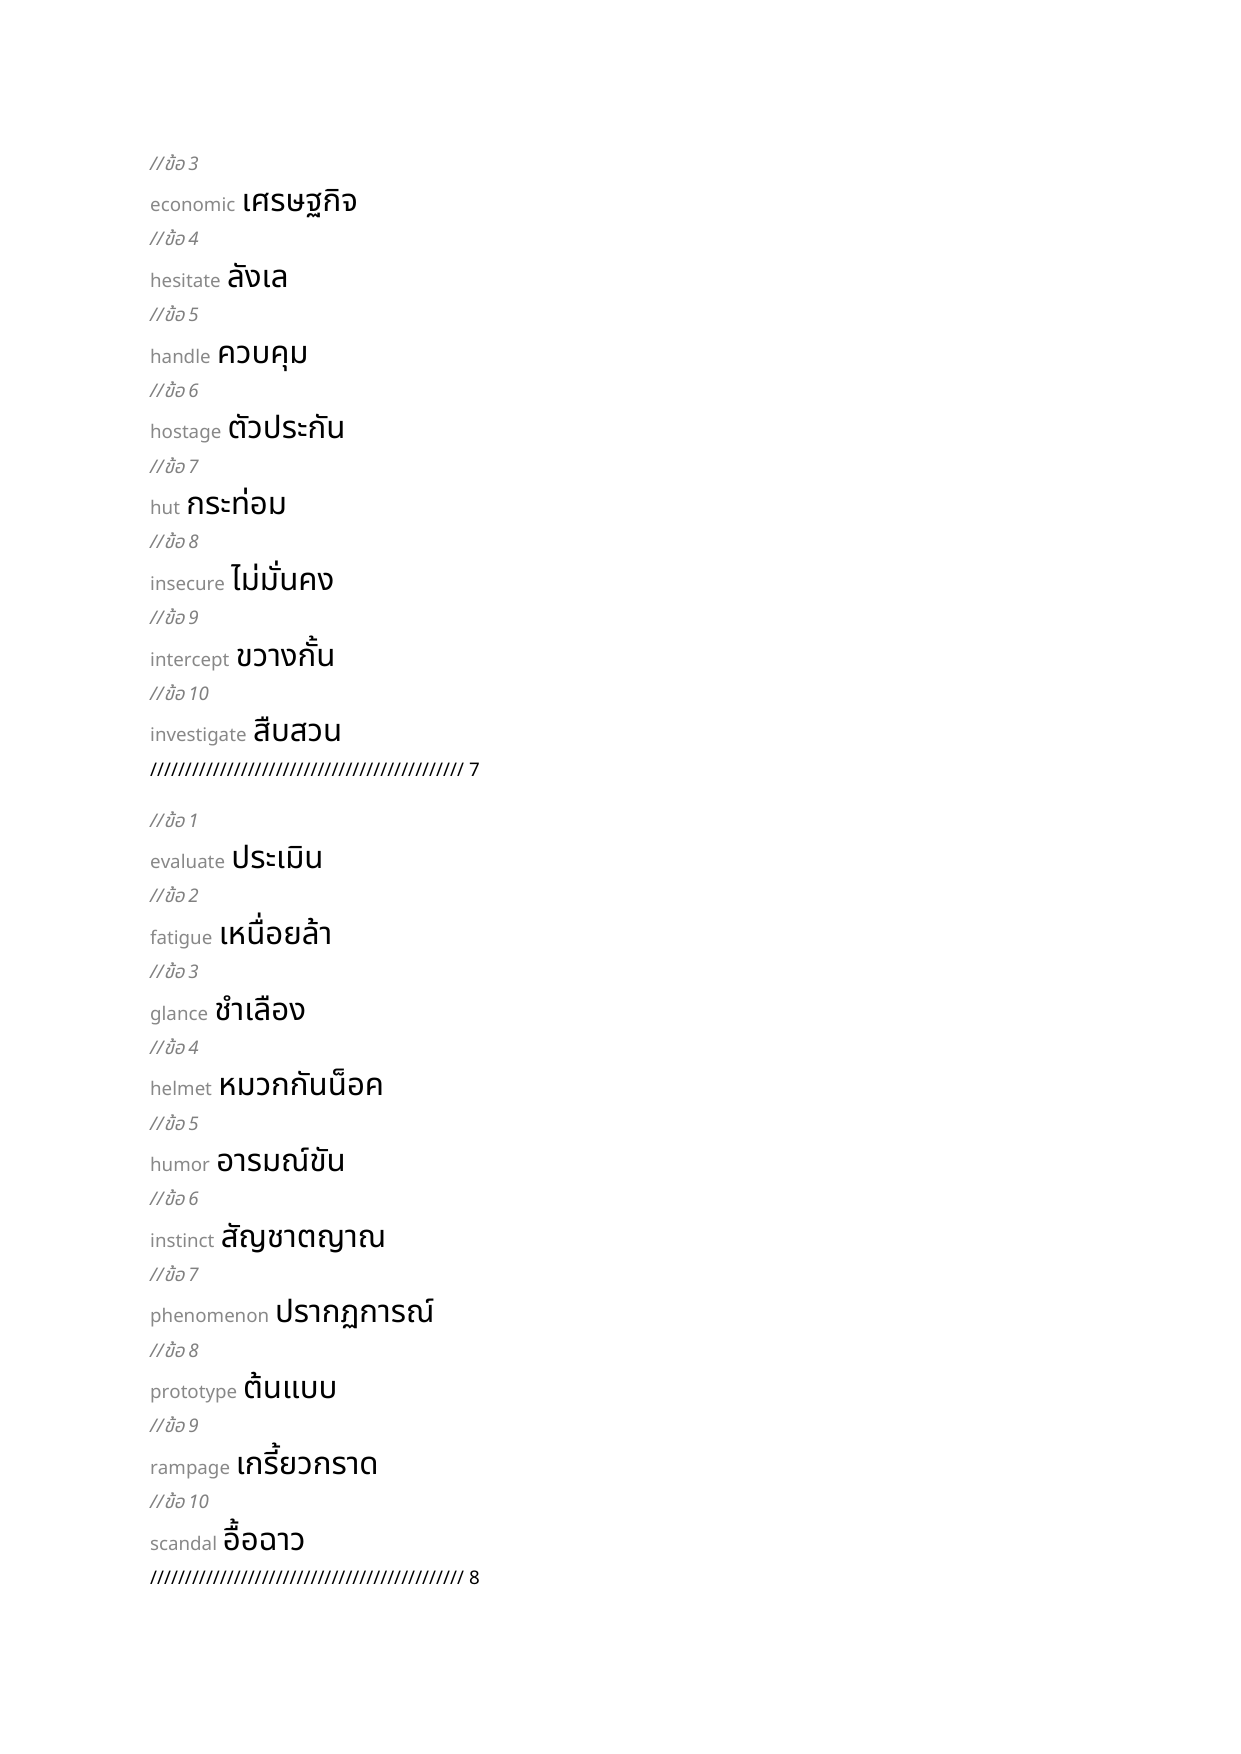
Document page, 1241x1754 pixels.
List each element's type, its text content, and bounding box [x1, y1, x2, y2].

text //ข้อ1 evaluate ประเมิน //ข้อ2 fatigue เหนื่อยล้า //ข้อ3 glance ชำเลือง //ข้อ4 helmet หมวกกันน็อค //ข้อ5 humor อารมณ์ขัน //ข้อ6 instinct สัญชาตญาณ //ข้อ7 phenomenon ปรากฏการณ์ //ข้อ8 prototype ต้นแบบ //ข้อ9 rampage เกรี้ยวกราด //ข้อ10 scandal อื้อฉาว [150, 807, 1090, 1564]
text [150, 150, 1090, 756]
text ///////////////////////////////////////////// 7 [150, 756, 1090, 781]
text ///////////////////////////////////////////// 8 [150, 1564, 1090, 1590]
